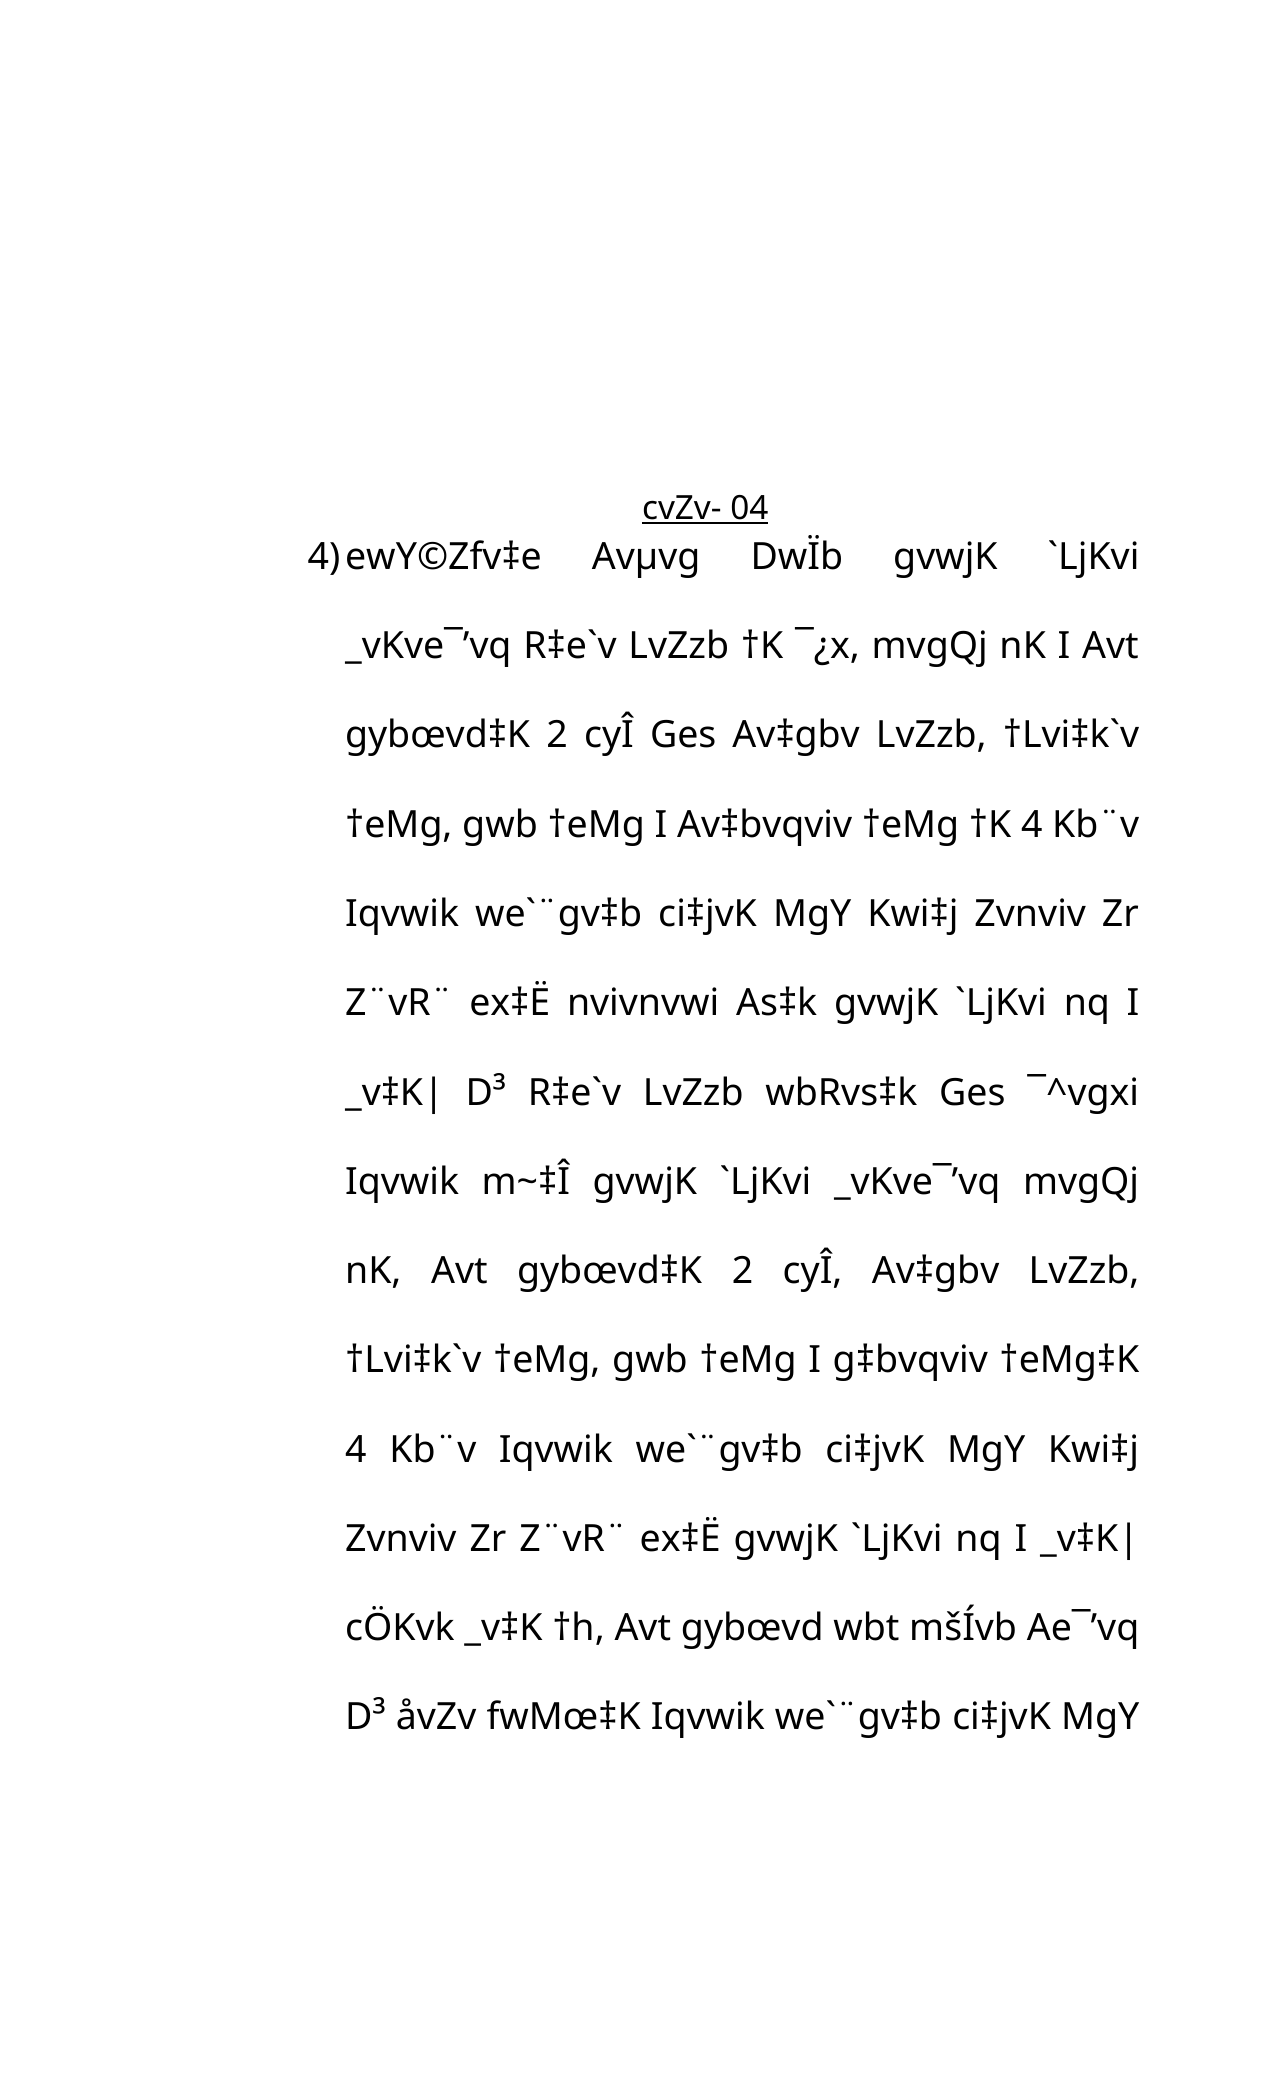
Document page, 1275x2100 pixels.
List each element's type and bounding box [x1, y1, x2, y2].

list [307, 529, 1140, 1741]
